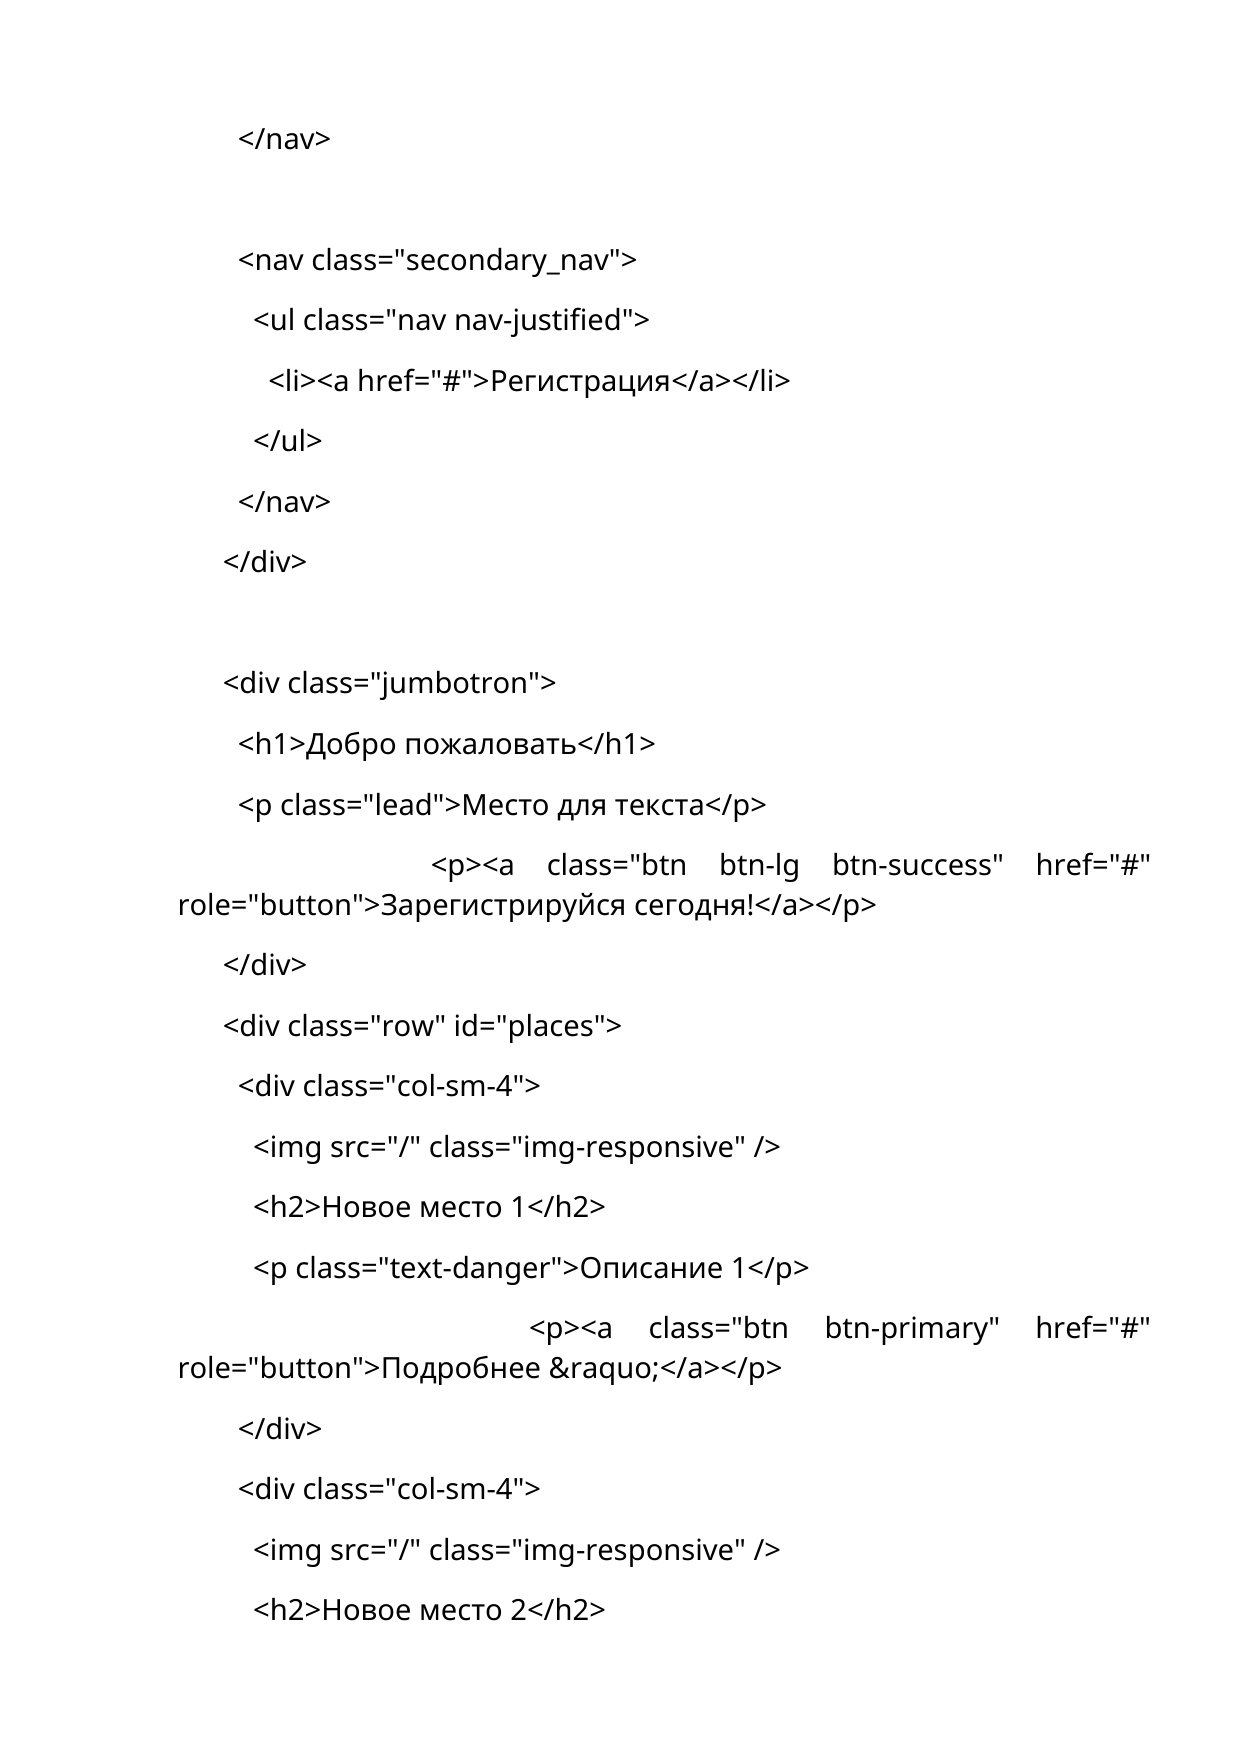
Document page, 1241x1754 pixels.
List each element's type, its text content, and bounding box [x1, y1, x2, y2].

text </nav> [177, 118, 1152, 158]
text <p><a class="btn btn-primary" href="#" role="button">Подробнее &raquo;</a></p> [177, 1308, 1152, 1387]
text </div> [177, 542, 1152, 581]
text </ul> [177, 421, 1152, 460]
text <h2>Новое место 1</h2> [177, 1187, 1152, 1226]
text <ul class="nav nav-justified"> [177, 300, 1152, 339]
text <h1>Добро пожаловать</h1> [177, 723, 1152, 763]
text <div class="col-sm-4"> [177, 1468, 1152, 1508]
text <p><a class="btn btn-lg btn-success" href="#" role="button">Зарегистрируйся сегодня!</a></p> [177, 844, 1152, 924]
text <p class="lead">Место для текста</p> [177, 784, 1152, 823]
text <p class="text-danger">Описание 1</p> [177, 1247, 1152, 1287]
text <li><a href="#">Регистрация</a></li> [177, 360, 1152, 400]
text <img src="/" class="img-responsive" /> [177, 1529, 1152, 1569]
text <div class="jumbotron"> [177, 663, 1152, 702]
text <nav class="secondary_nav"> [177, 239, 1152, 279]
text <div class="col-sm-4"> [177, 1066, 1152, 1105]
text </nav> [177, 481, 1152, 521]
text <div class="row" id="places"> [177, 1005, 1152, 1045]
text <img src="/" class="img-responsive" /> [177, 1126, 1152, 1166]
text </div> [177, 1408, 1152, 1448]
text </div> [177, 944, 1152, 984]
text <h2>Новое место 2</h2> [177, 1589, 1152, 1629]
